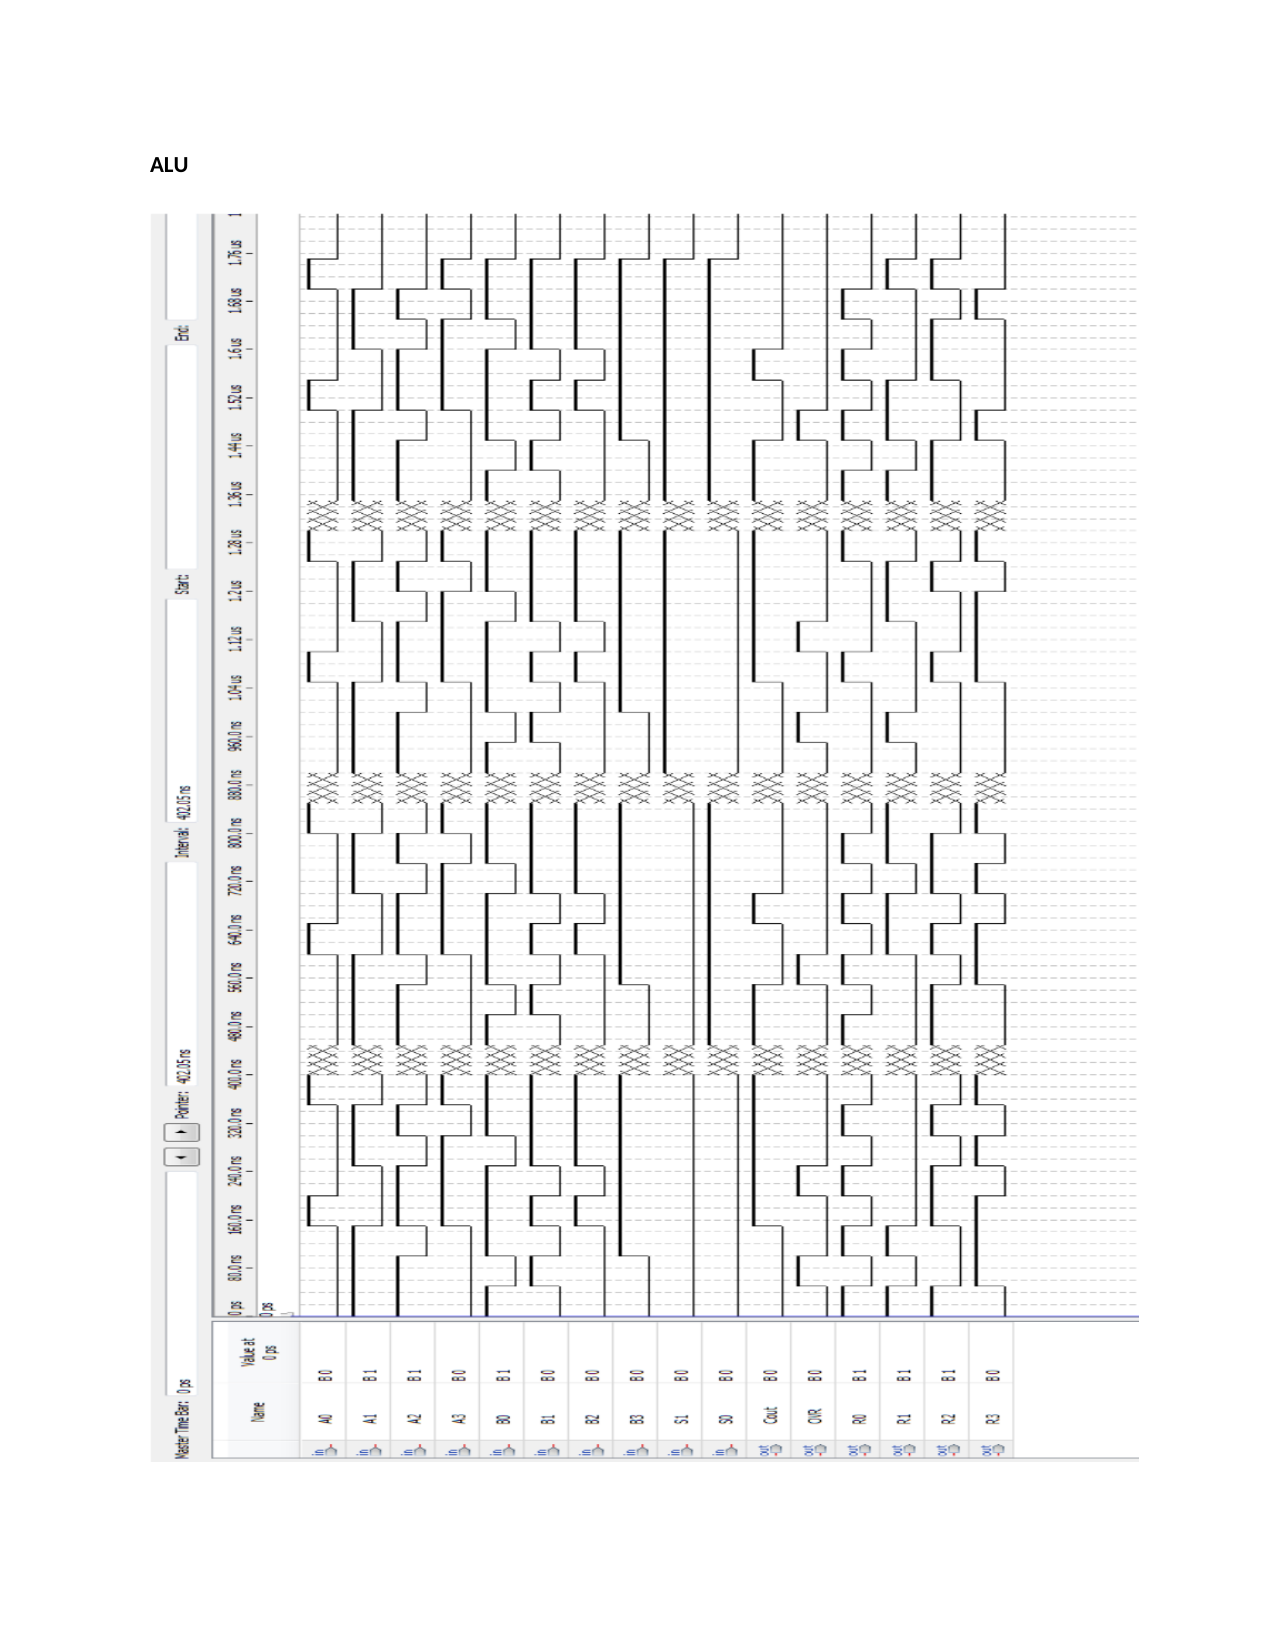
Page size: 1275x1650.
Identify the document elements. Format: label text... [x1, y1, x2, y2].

picture [152, 215, 1139, 1461]
text ALU [150, 150, 1125, 178]
